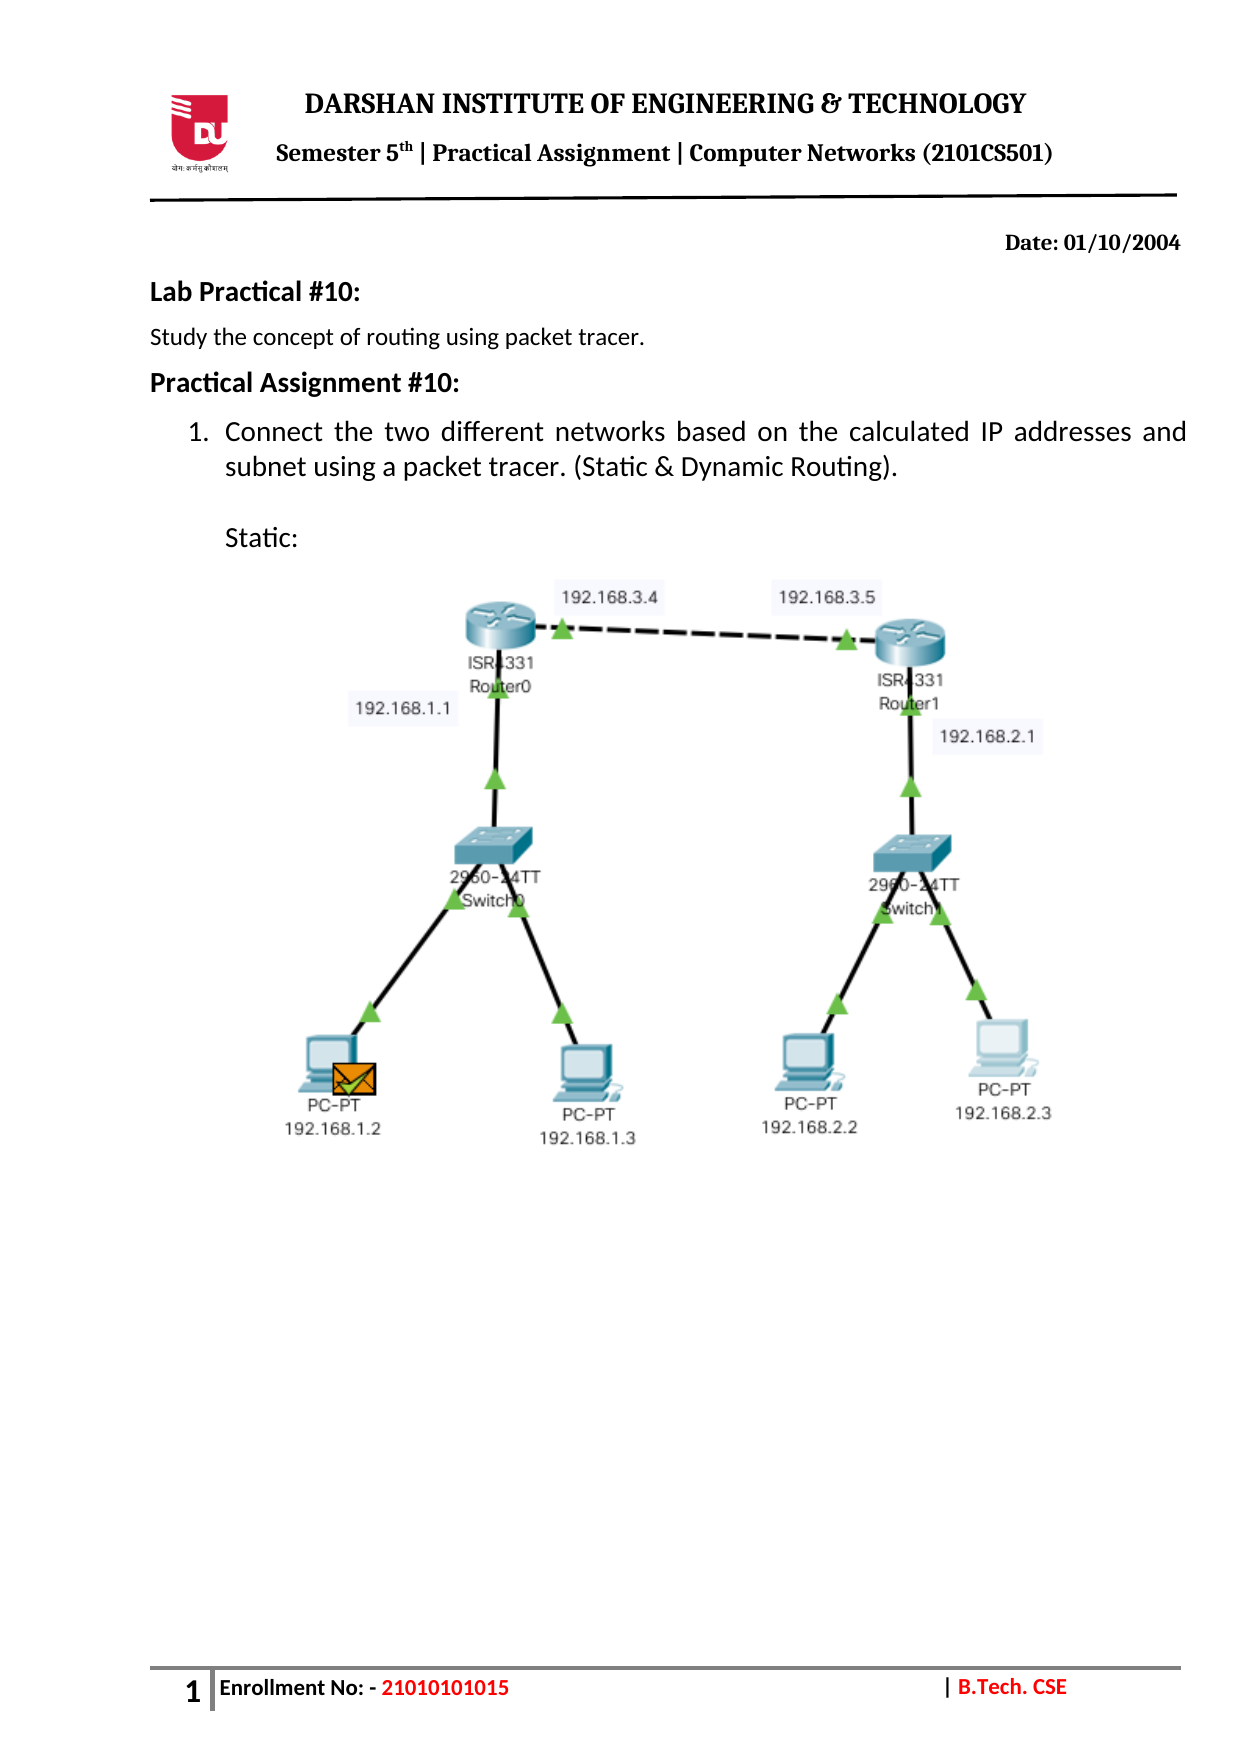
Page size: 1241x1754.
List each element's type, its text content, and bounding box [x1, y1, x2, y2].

text Study the concept of routing using packet tracer. [150, 322, 1189, 352]
list Static: [225, 519, 1189, 555]
text Lab Practical #10: [150, 273, 1189, 309]
picture [225, 555, 1158, 1160]
text Practical Assignment #10: [150, 364, 1189, 400]
picture [150, 70, 242, 197]
list Connect the two different networks based on the calculated IP addresses and subnet using a packet tracer. (Static & Dynamic Routing). [187, 413, 1189, 484]
